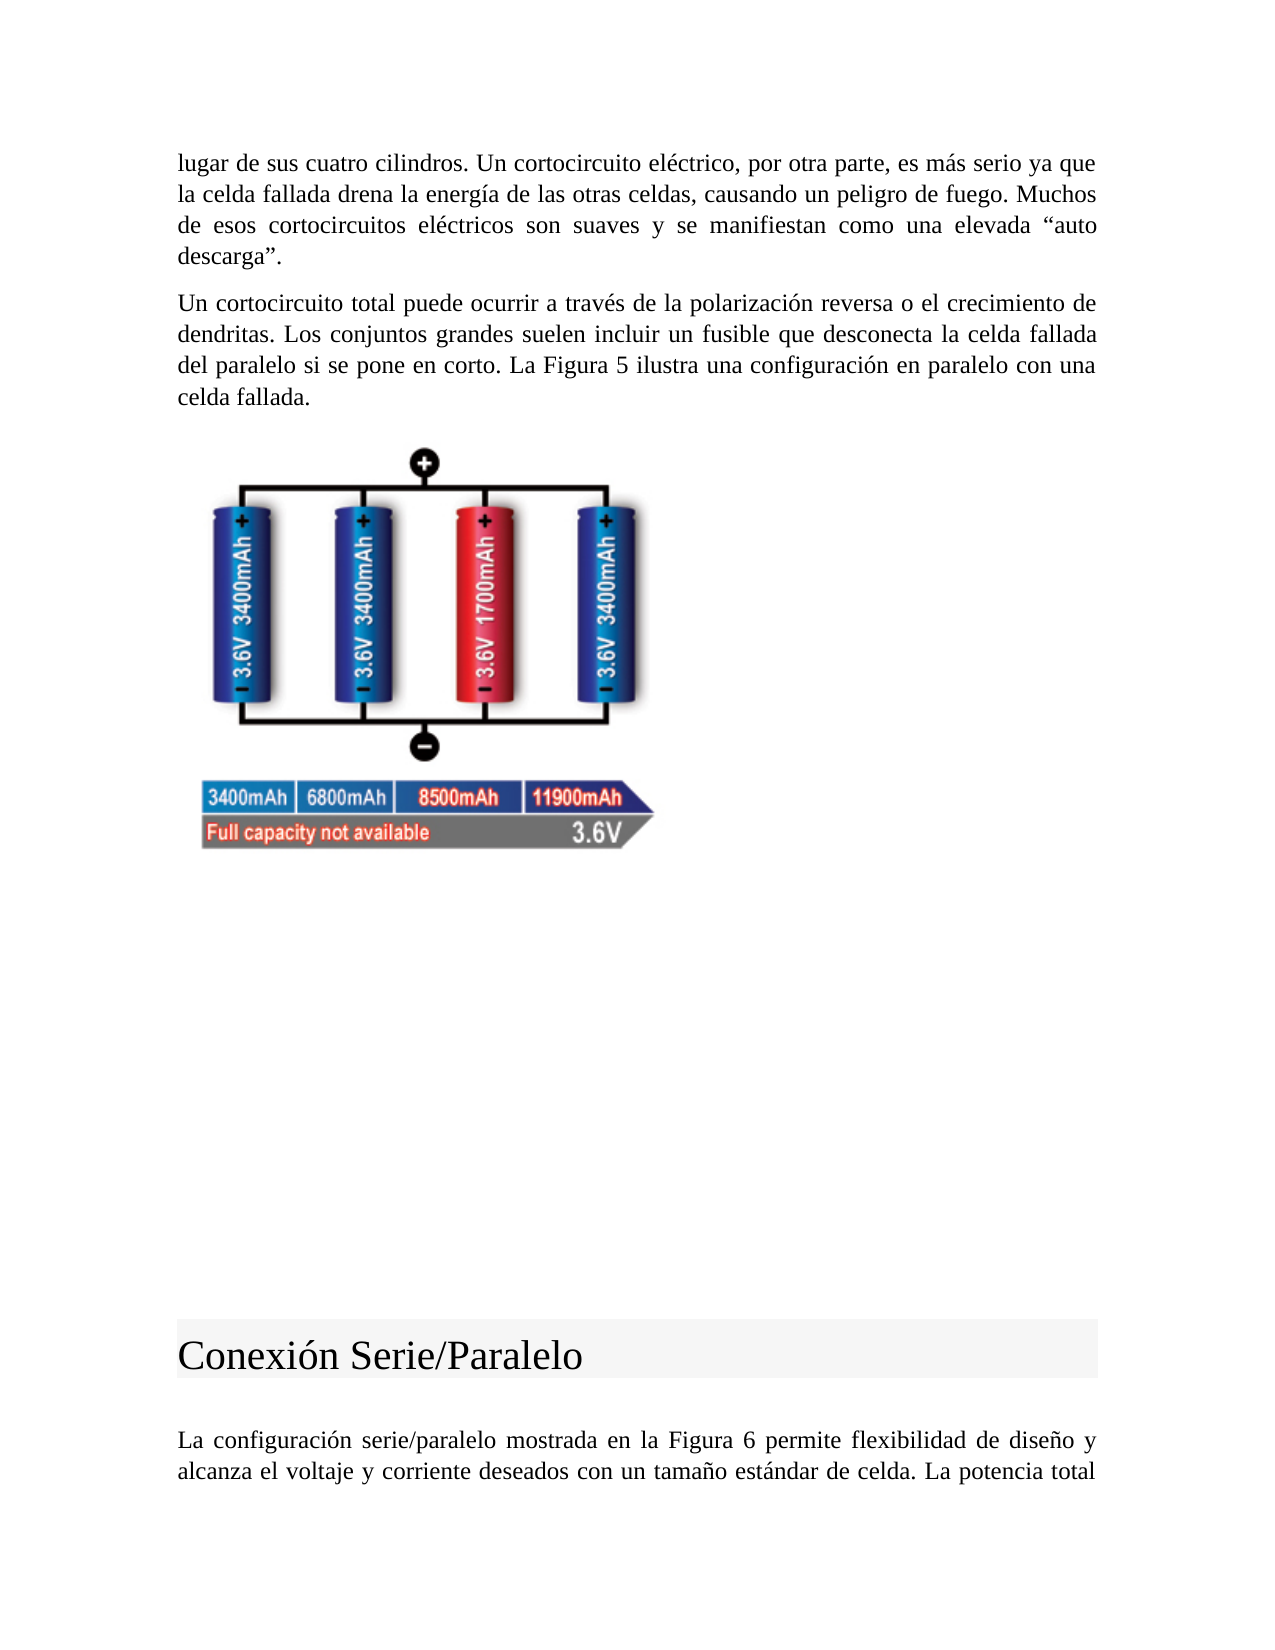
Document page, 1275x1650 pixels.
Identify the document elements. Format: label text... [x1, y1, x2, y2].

subtitle Conexión Serie/Paralelo [177, 1319, 1098, 1378]
text Un cortocircuito total puede ocurrir a través de la polarización reversa o el crecimiento de dendritas. Los conjuntos grandes suelen incluir un fusible que desconecta la celda fallada del paralelo si se pone en corto. La Figura 5 ilustra una configuración en paralelo con una celda fallada. [177, 288, 1098, 410]
picture [177, 429, 678, 857]
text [177, 1425, 1098, 1485]
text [177, 148, 1098, 269]
